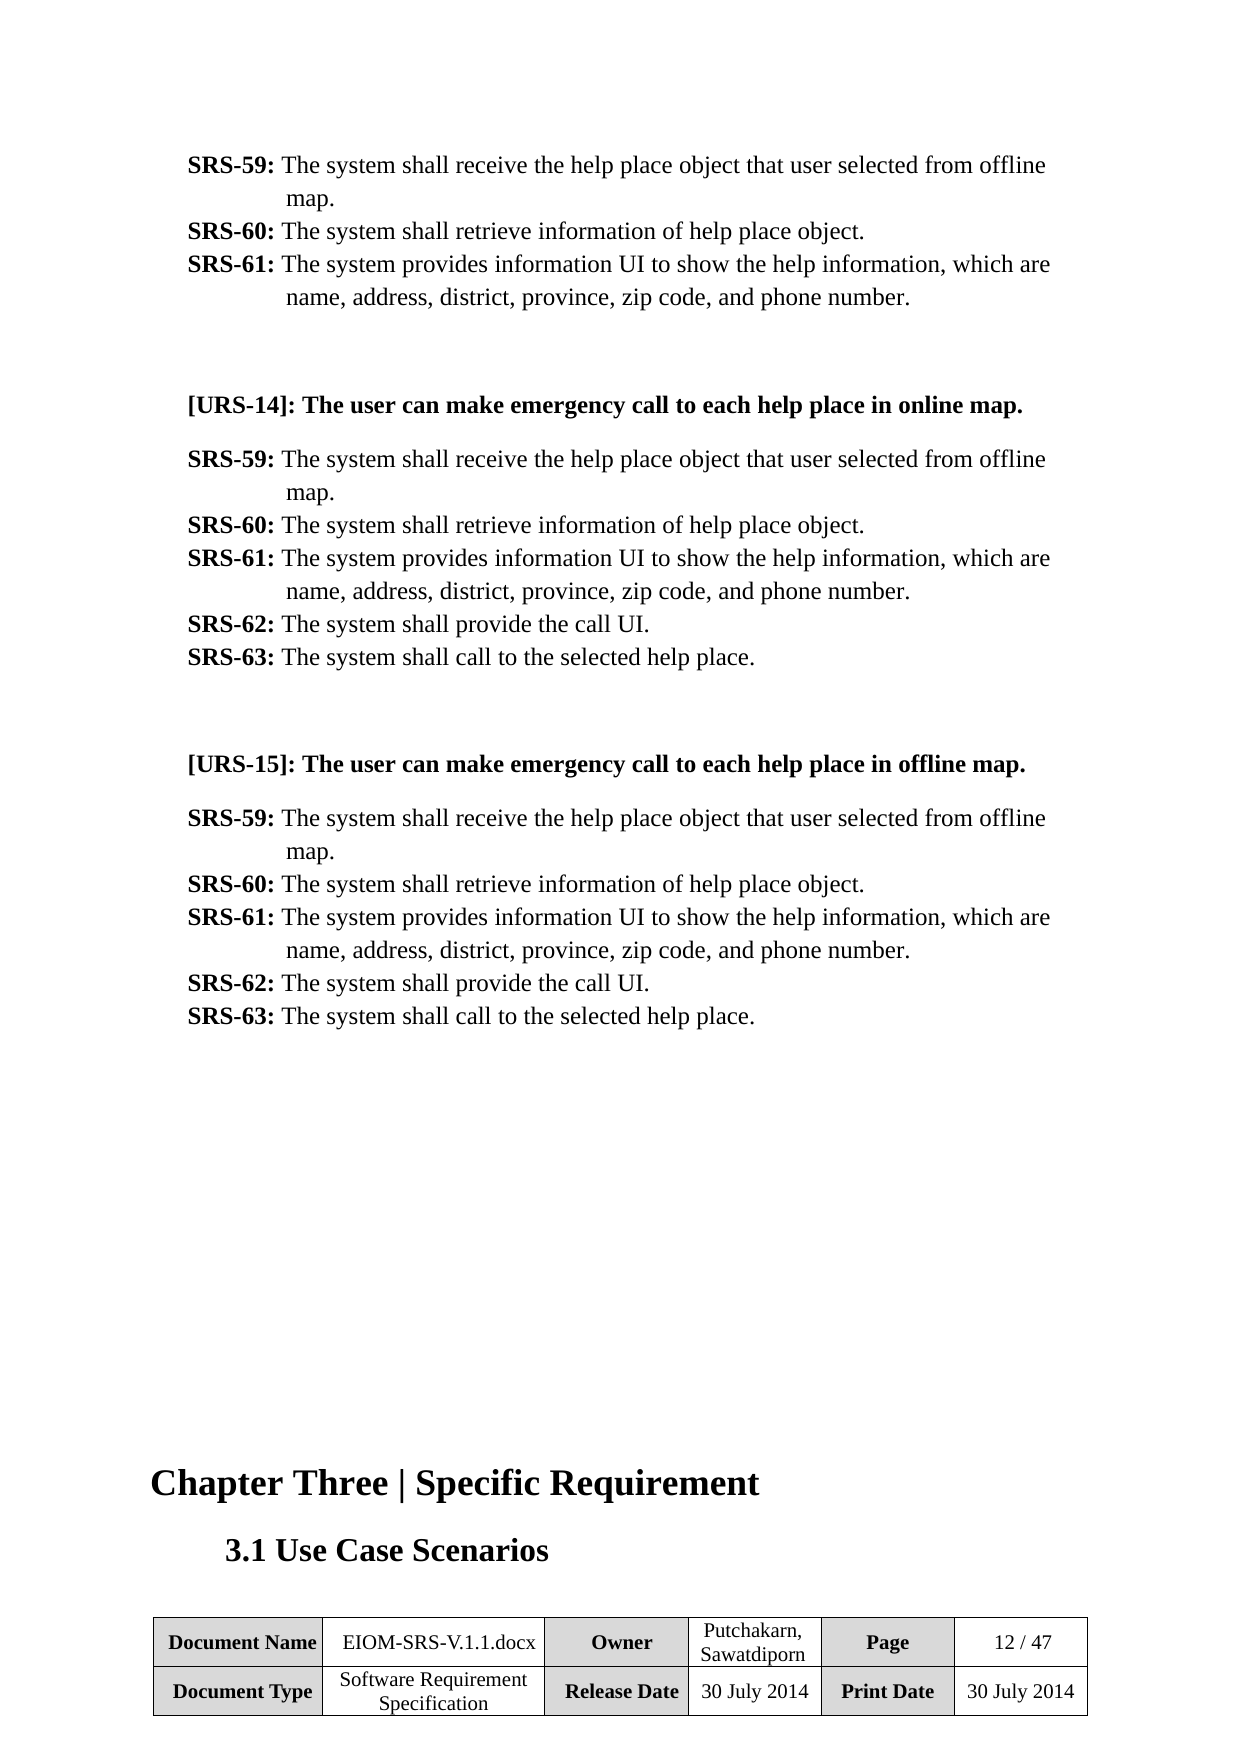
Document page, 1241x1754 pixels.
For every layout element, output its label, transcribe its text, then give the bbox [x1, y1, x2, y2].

list The system shall receive the help place object that user selected from offline map. [187, 444, 1090, 505]
list The system provides information UI to show the help information, which are name, address, district, province, zip code, and phone number. [187, 902, 1090, 964]
list The system shall provide the call UI. [187, 968, 1090, 997]
subtitle Chapter Three | Specific Requirement [150, 1460, 1090, 1503]
list The system shall provide the call UI. [187, 609, 1090, 637]
list The system provides information UI to show the help information, which are name, address, district, province, zip code, and phone number. [187, 543, 1090, 604]
list The system shall call to the selected help place. [187, 642, 1090, 671]
list The system provides information UI to show the help information, which are name, address, district, province, zip code, and phone number. [187, 249, 1090, 311]
list The system shall call to the selected help place. [187, 1001, 1090, 1030]
list The system shall retrieve information of help place object. [187, 216, 1090, 245]
list The system shall retrieve information of help place object. [187, 510, 1090, 538]
text [URS-15]: The user can make emergency call to each help place in offline map. [187, 749, 1090, 778]
list The system shall receive the help place object that user selected from offline map. [187, 150, 1090, 212]
list The system shall retrieve information of help place object. [187, 869, 1090, 898]
list The system shall receive the help place object that user selected from offline map. [187, 803, 1090, 865]
subtitle 3.1 Use Case Scenarios [150, 1531, 1090, 1569]
text [URS-14]: The user can make emergency call to each help place in online map. [187, 390, 1090, 418]
